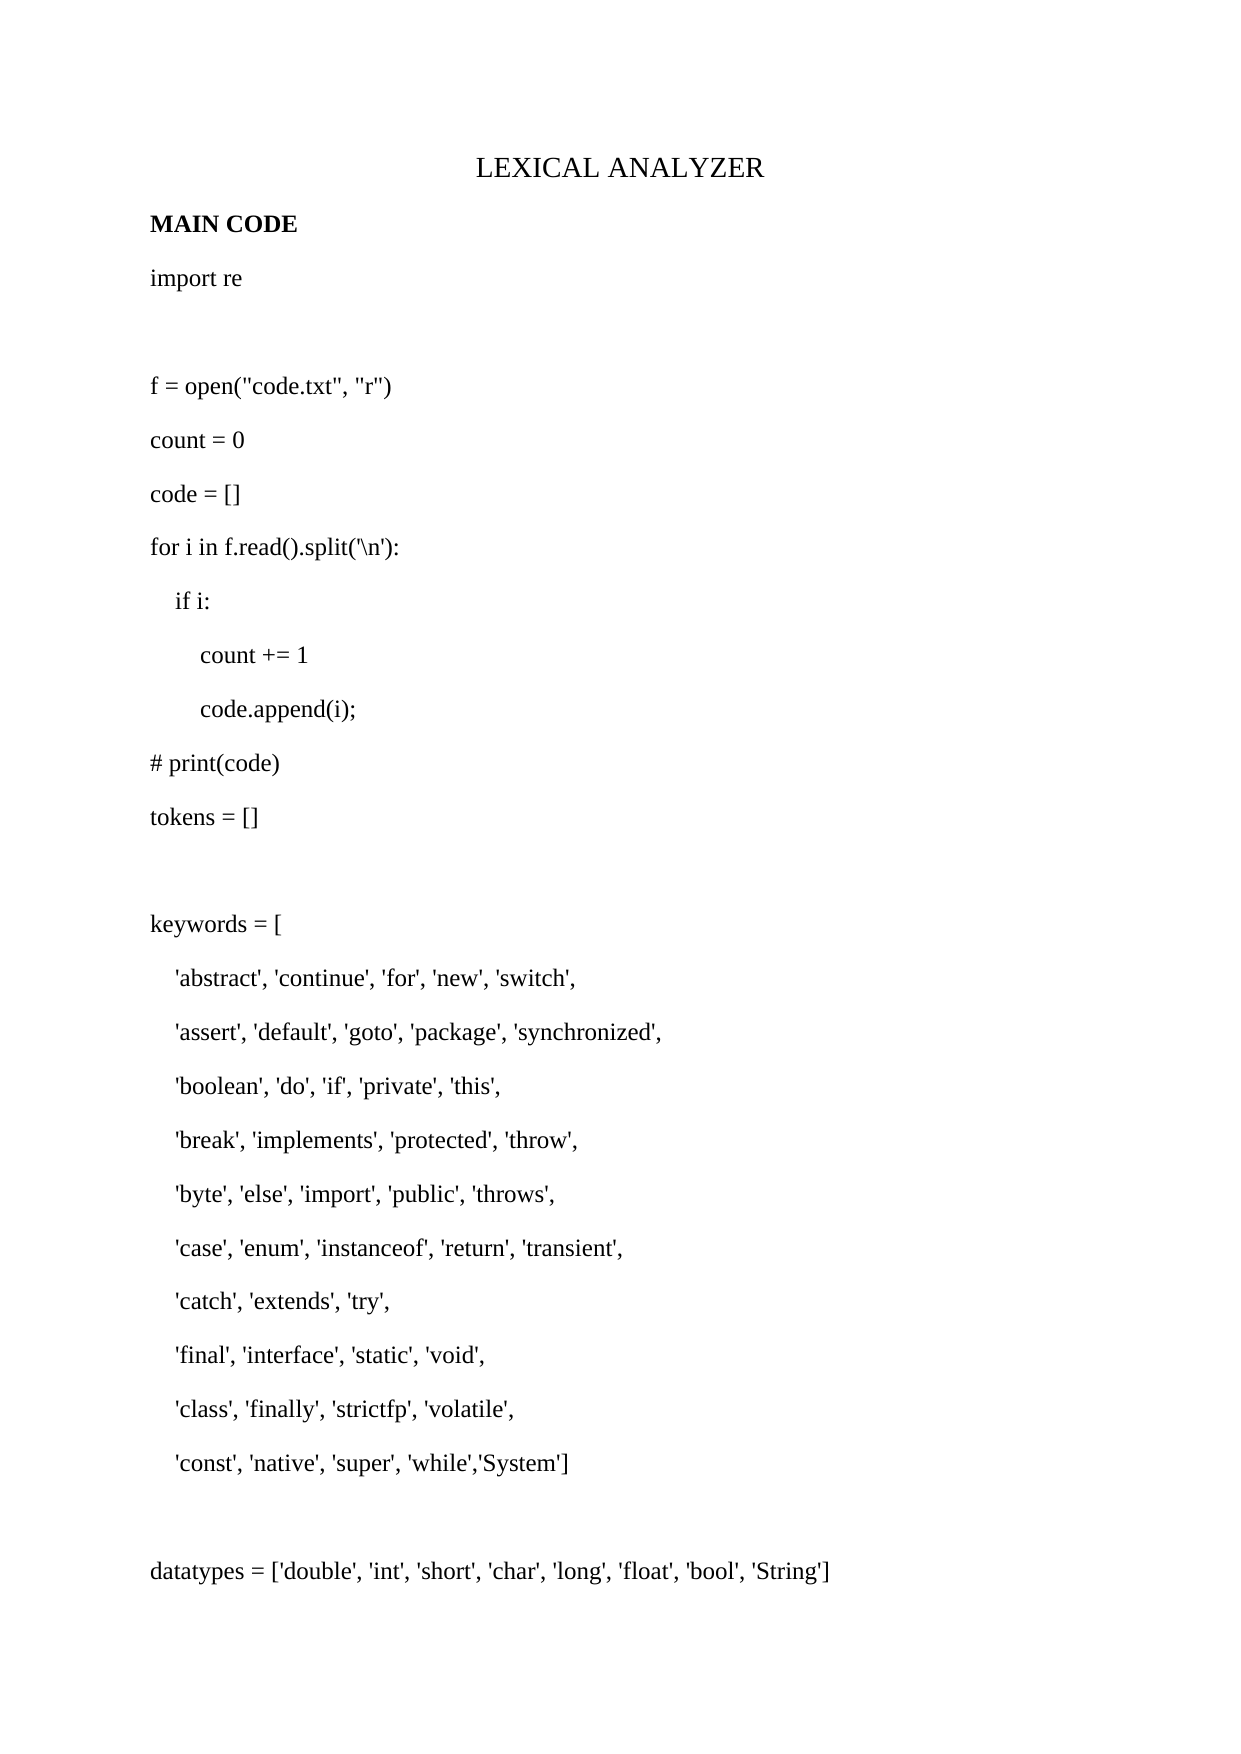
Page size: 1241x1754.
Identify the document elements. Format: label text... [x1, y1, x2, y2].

text count += 1 [150, 640, 1090, 669]
text 'final', 'interface', 'static', 'void', [150, 1340, 1090, 1369]
text import re [150, 263, 1090, 292]
text if i: [150, 586, 1090, 615]
text tokens = [] [150, 802, 1090, 831]
text MAIN CODE [150, 209, 1090, 238]
text count = 0 [150, 425, 1090, 453]
text 'break', 'implements', 'protected', 'throw', [150, 1125, 1090, 1154]
text # print(code) [150, 748, 1090, 777]
text 'class', 'finally', 'strictfp', 'volatile', [150, 1394, 1090, 1423]
text 'catch', 'extends', 'try', [150, 1286, 1090, 1315]
text 'abstract', 'continue', 'for', 'new', 'switch', [150, 963, 1090, 992]
text code.append(i); [150, 694, 1090, 723]
text code = [] [150, 479, 1090, 507]
text datatypes = ['double', 'int', 'short', 'char', 'long', 'float', 'bool', 'String'] [150, 1556, 1090, 1584]
text 'assert', 'default', 'goto', 'package', 'synchronized', [150, 1017, 1090, 1046]
text 'boolean', 'do', 'if', 'private', 'this', [150, 1071, 1090, 1100]
text 'const', 'native', 'super', 'while','System'] [150, 1448, 1090, 1477]
text for i in f.read().split('\n'): [150, 532, 1090, 561]
text keywords = [ [150, 909, 1090, 938]
text LEXICAL ANALYZER [150, 150, 1090, 183]
text 'byte', 'else', 'import', 'public', 'throws', [150, 1179, 1090, 1207]
text f = open("code.txt", "r") [150, 371, 1090, 400]
text 'case', 'enum', 'instanceof', 'return', 'transient', [150, 1233, 1090, 1261]
